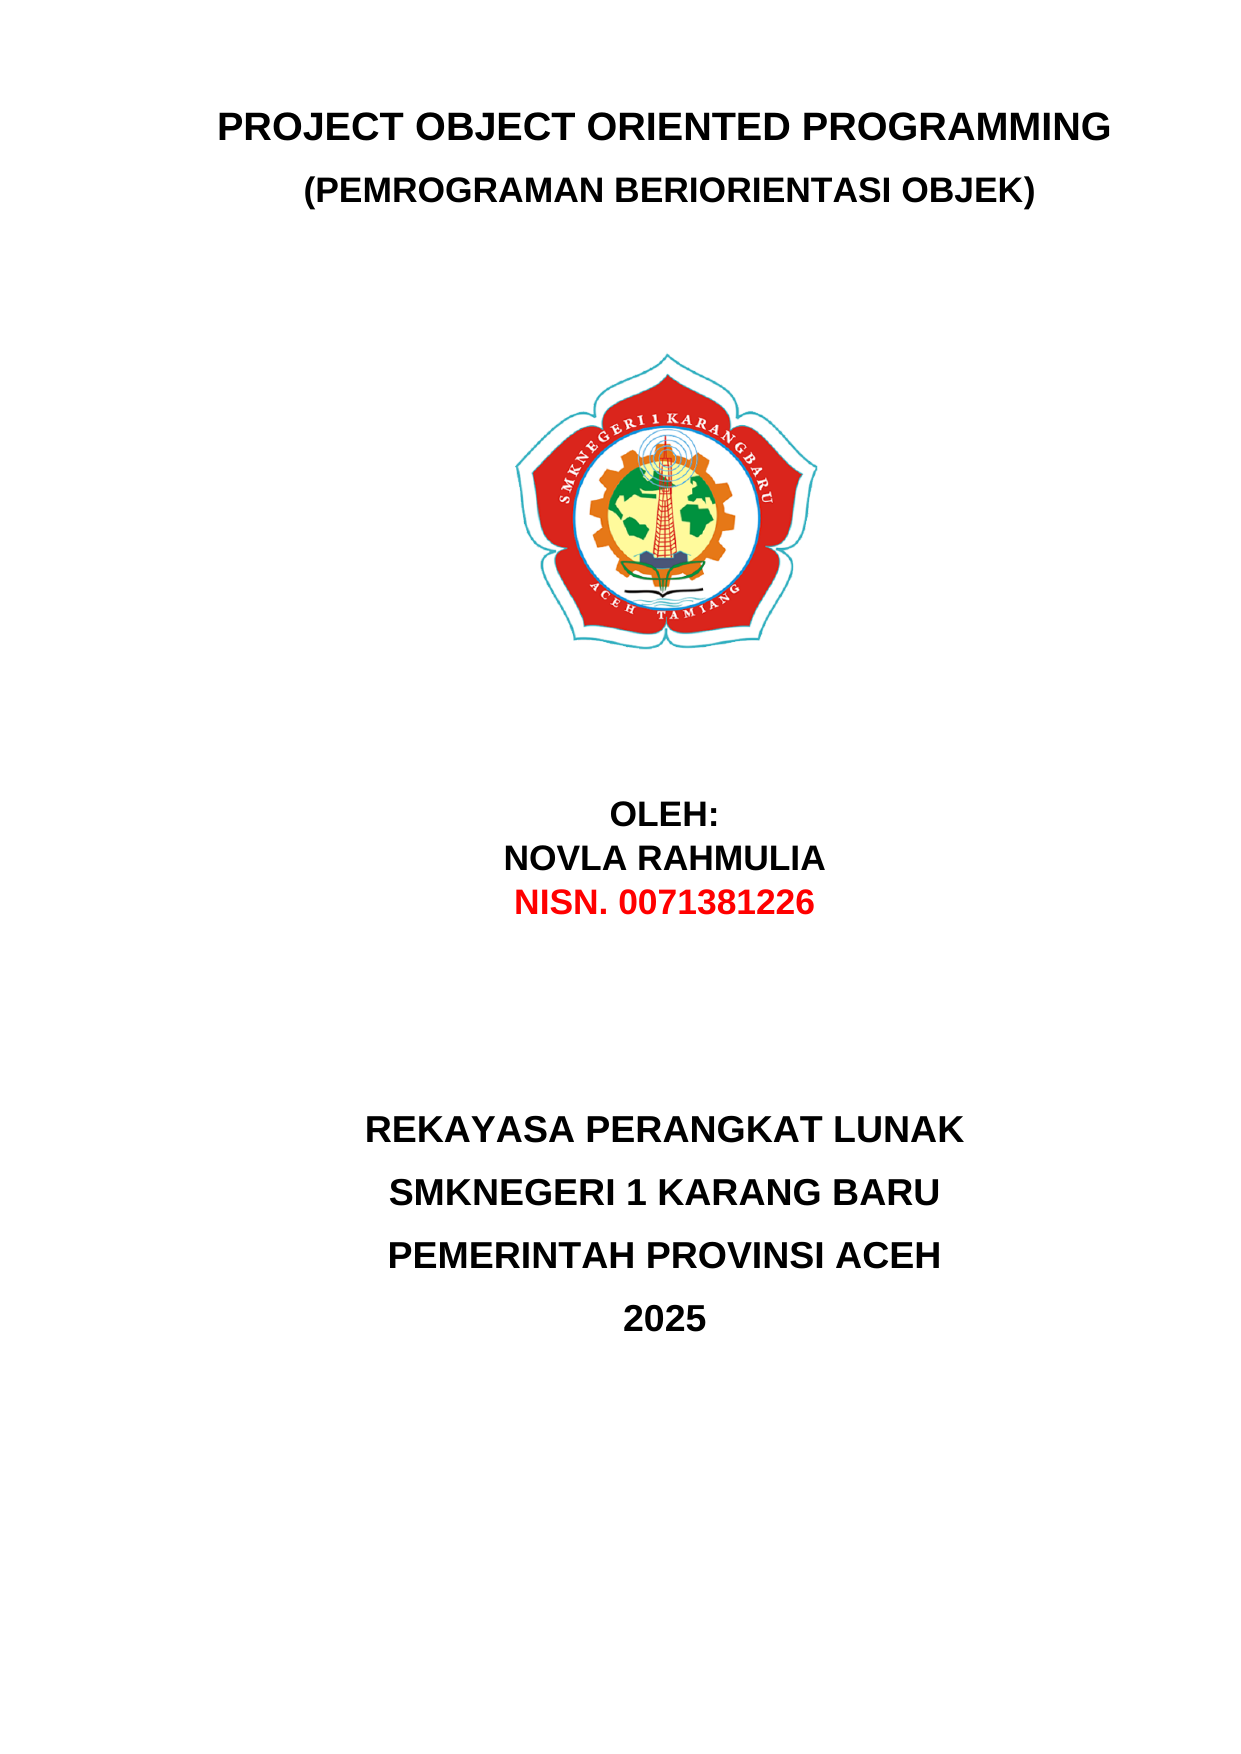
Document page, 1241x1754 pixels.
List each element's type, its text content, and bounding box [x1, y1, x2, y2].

text (PEMROGRAMAN BERIORIENTASI OBJEK) [103, 169, 1226, 210]
picture [507, 351, 822, 654]
text REKAYASA PERANGKAT LUNAK [103, 1107, 1226, 1150]
text 2025 [103, 1297, 1226, 1340]
text PROJECT OBJECT ORIENTED PROGRAMMING [103, 104, 1226, 149]
text PEMERINTAH PROVINSI ACEH [103, 1233, 1226, 1277]
text NISN. 0071381226 [103, 881, 1226, 922]
text OLEH: [103, 793, 1226, 834]
text NOVLA RAHMULIA [103, 837, 1226, 878]
text SMKNEGERI 1 KARANG BARU [103, 1170, 1226, 1213]
